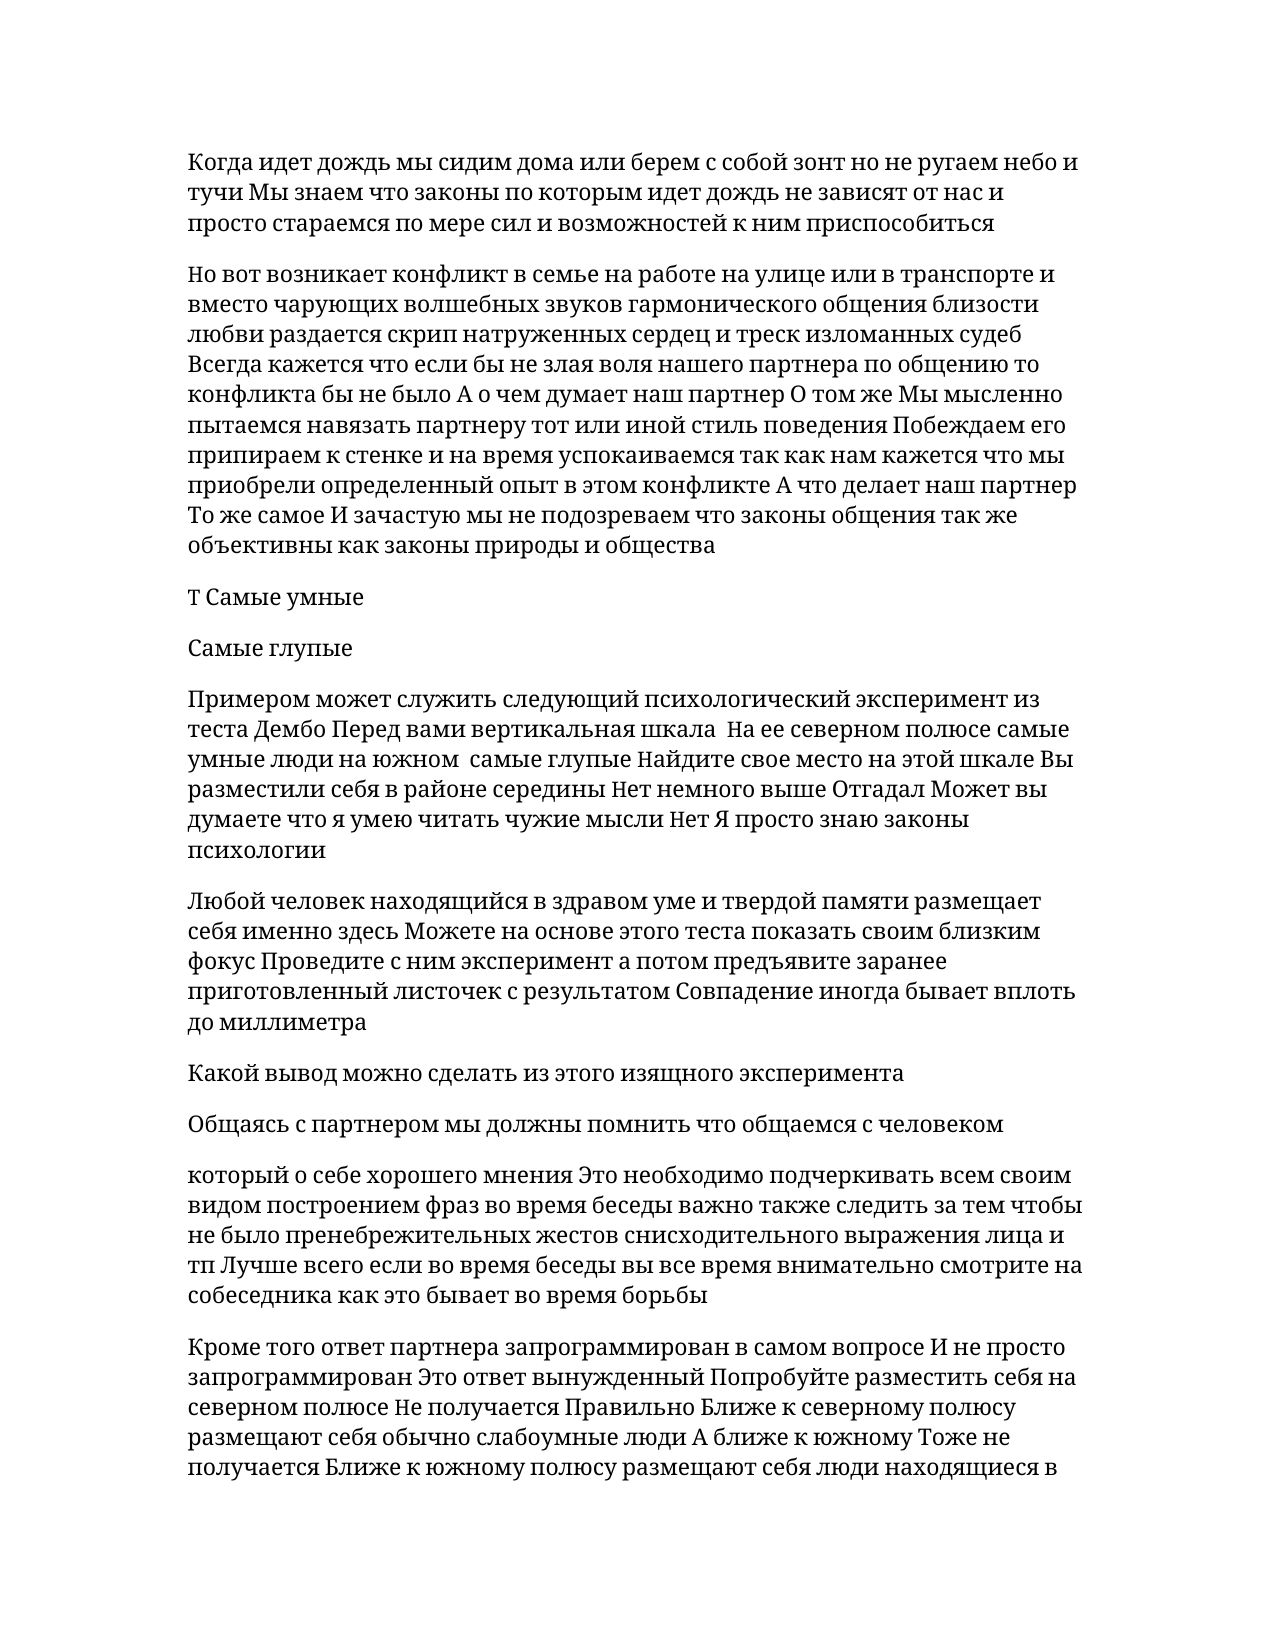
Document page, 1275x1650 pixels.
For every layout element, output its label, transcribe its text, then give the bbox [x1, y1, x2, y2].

text Когда идет дождь мы сидим дома или берем с собой зонт но не ругаем небо и тучи Мы знаем что законы по которым идет дождь не зависят от нас и просто стараемся по мере сил и возможностей к ним приспособиться [187, 150, 1087, 237]
text Какой вывод можно сделать из этого изящного эксперимента [187, 1060, 1087, 1087]
text T Самые умные [187, 584, 1087, 611]
text Hо вот возникает конфликт в семье на работе на улице или в транспорте и вместо чарующих волшебных звуков гармонического общения близости любви раздается скрип натруженных сердец и треск изломанных судеб Всегда кажется что если бы не злая воля нашего партнера по общению то конфликта бы не было А о чем думает наш партнер О том же Мы мысленно пытаемся навязать партнеру тот или иной стиль поведения Побеждаем его припираем к стенке и на время успокаиваемся так как нам кажется что мы приобрели определенный опыт в этом конфликте А что делает наш партнер То же самое И зачастую мы не подозреваем что законы общения так же объективны как законы природы и общества [187, 261, 1087, 560]
text Примером может служить следующий психологический эксперимент из теста Дембо Перед вами вертикальная шкала Hа ее северном полюсе самые умные люди на южном самые глупые Hайдите свое место на этой шкале Вы разместили себя в районе середины Hет немного выше Отгадал Может вы думаете что я умею читать чужие мысли Hет Я просто знаю законы психологии [187, 686, 1087, 864]
text Общаясь с партнером мы должны помнить что общаемся с человеком [187, 1111, 1087, 1138]
text Любой человек находящийся в здравом уме и твердой памяти размещает себя именно здесь Можете на основе этого теста показать своим близким фокус Проведите с ним эксперимент а потом предъявите заранее приготовленный листочек с результатом Совпадение иногда бывает вплоть до миллиметра [187, 888, 1087, 1036]
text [187, 1334, 1087, 1482]
text который о себе хорошего мнения Это необходимо подчеркивать всем своим видом построением фраз во время беседы важно также следить за тем чтобы не было пренебрежительных жестов снисходительного выражения лица и тп Лучше всего если во время беседы вы все время внимательно смотрите на собеседника как это бывает во время борьбы [187, 1162, 1087, 1310]
text Самые глупые [187, 635, 1087, 662]
